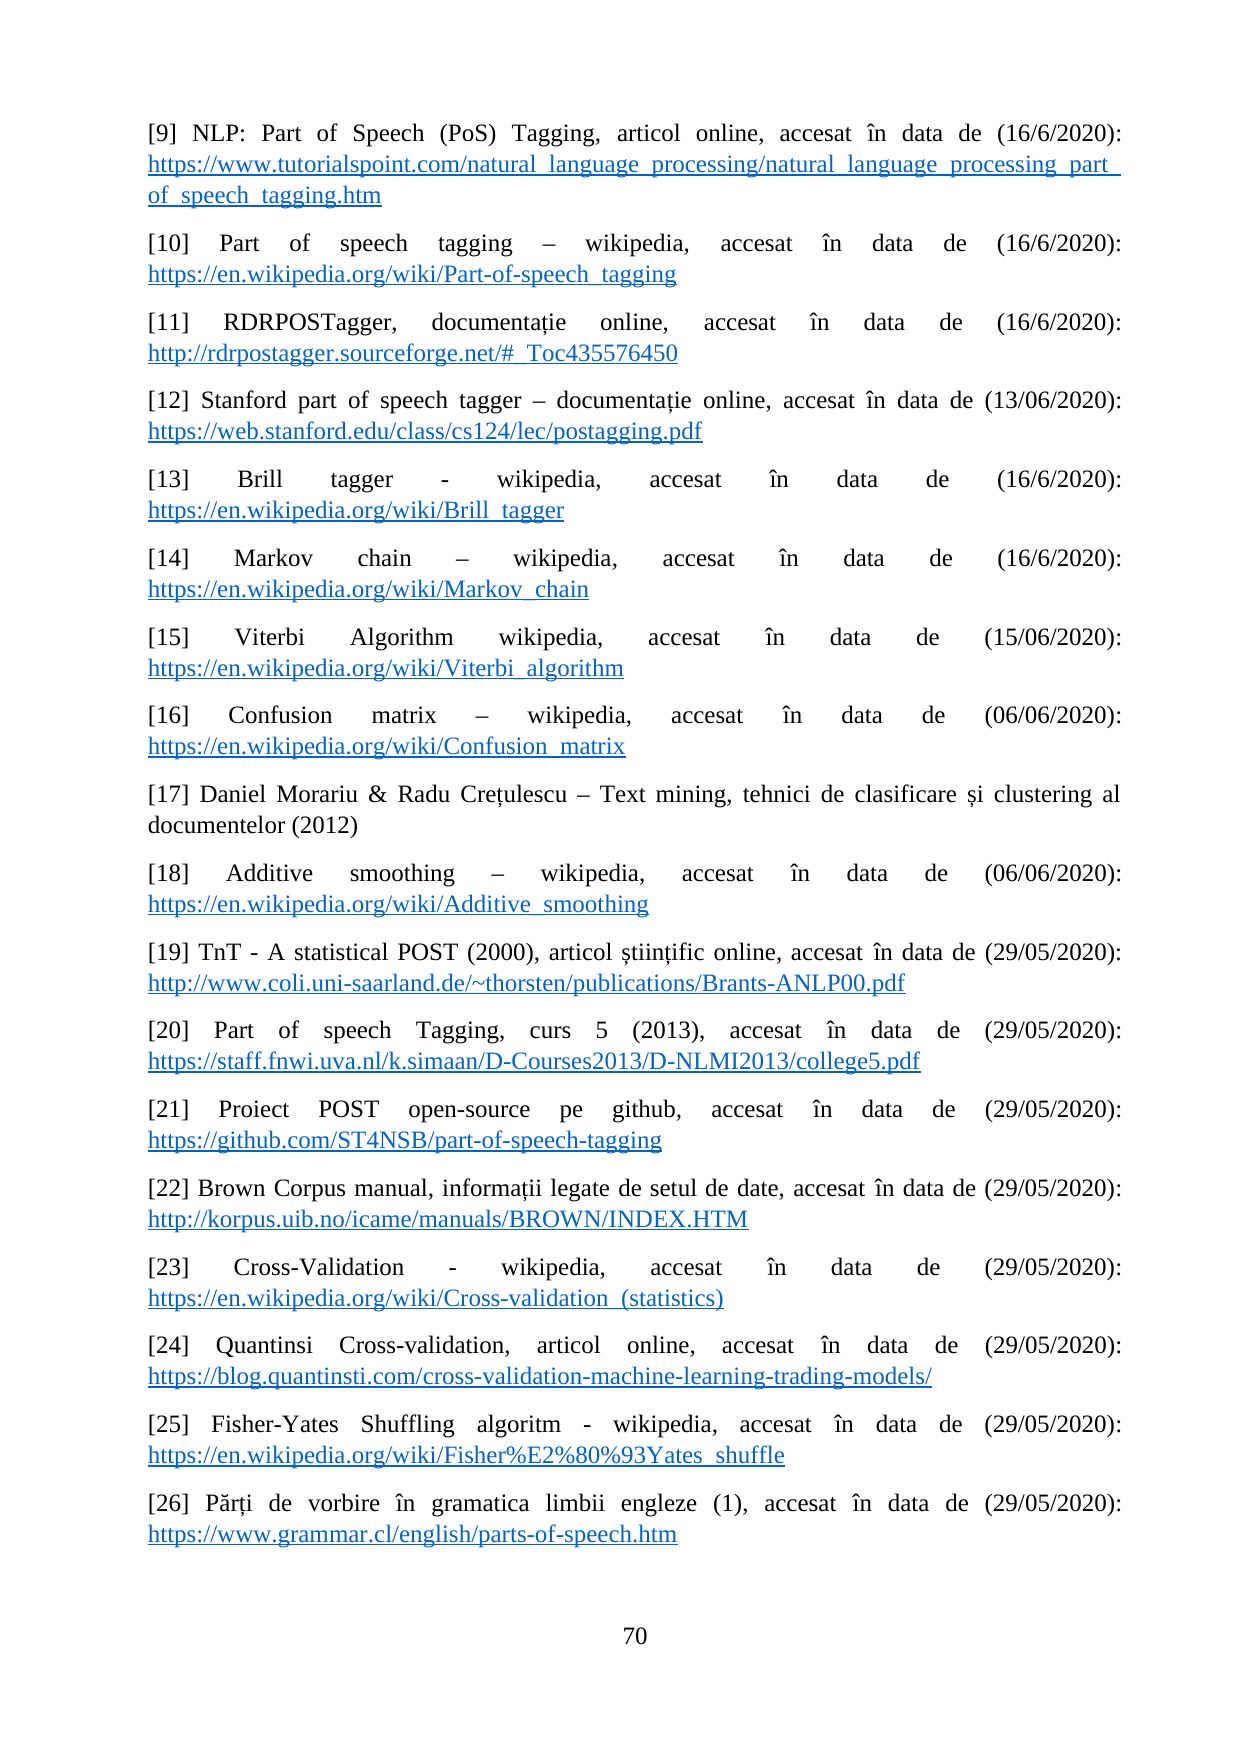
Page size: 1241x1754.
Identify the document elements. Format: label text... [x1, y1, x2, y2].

text [25] Fisher-Yates Shuffling algoritm - wikipedia, accesat în data de (29/05/2020): https://en.wikipedia.org/wiki/Fisher%E2%80%93Yates_shuffle [148, 1409, 1122, 1469]
text [17] Daniel Morariu & Radu Crețulescu – Text mining, tehnici de clasificare și clustering al documentelor (2012) [148, 779, 1122, 839]
text [23] Cross-Validation - wikipedia, accesat în data de (29/05/2020): https://en.wikipedia.org/wiki/Cross-validation_(statistics) [148, 1252, 1122, 1311]
text [10] Part of speech tagging – wikipedia, accesat în data de (16/6/2020): https://en.wikipedia.org/wiki/Part-of-speech_tagging [148, 228, 1122, 288]
text [18] Additive smoothing – wikipedia, accesat în data de (06/06/2020): https://en.wikipedia.org/wiki/Additive_smoothing [148, 858, 1122, 918]
text [13] Brill tagger - wikipedia, accesat în data de (16/6/2020): https://en.wikipedia.org/wiki/Brill_tagger [148, 464, 1122, 524]
text [26] Părți de vorbire în gramatica limbii engleze (1), accesat în data de (29/05/2020): https://www.grammar.cl/english/parts-of-speech.htm [148, 1488, 1122, 1548]
text [12] Stanford part of speech tagger – documentație online, accesat în data de (13/06/2020): https://web.stanford.edu/class/cs124/lec/postagging.pdf [148, 385, 1122, 445]
text [22] Brown Corpus manual, informații legate de setul de date, accesat în data de (29/05/2020): http://korpus.uib.no/icame/manuals/BROWN/INDEX.HTM [148, 1173, 1122, 1233]
text [15] Viterbi Algorithm wikipedia, accesat în data de (15/06/2020): https://en.wikipedia.org/wiki/Viterbi_algorithm [148, 622, 1122, 681]
text [20] Part of speech Tagging, curs 5 (2013), accesat în data de (29/05/2020): https://staff.fnwi.uva.nl/k.simaan/D-Courses2013/D-NLMI2013/college5.pdf [148, 1015, 1122, 1075]
text [21] Proiect POST open-source pe github, accesat în data de (29/05/2020): https://github.com/ST4NSB/part-of-speech-tagging [148, 1094, 1122, 1154]
text [14] Markov chain – wikipedia, accesat în data de (16/6/2020): https://en.wikipedia.org/wiki/Markov_chain [148, 543, 1122, 603]
text [11] RDRPOSTagger, documentație online, accesat în data de (16/6/2020): http://rdrpostagger.sourceforge.net/#_Toc435576450 [148, 307, 1122, 366]
text [16] Confusion matrix – wikipedia, accesat în data de (06/06/2020): https://en.wikipedia.org/wiki/Confusion_matrix [148, 700, 1122, 760]
text [19] TnT - A statistical POST (2000), articol științific online, accesat în data de (29/05/2020): http://www.coli.uni-saarland.de/~thorsten/publications/Brants-ANLP00.pdf [148, 937, 1122, 996]
text [24] Quantinsi Cross-validation, articol online, accesat în data de (29/05/2020): https://blog.quantinsti.com/cross-validation-machine-learning-trading-models/ [148, 1330, 1122, 1390]
text [9] NLP: Part of Speech (PoS) Tagging, articol online, accesat în data de (16/6/2020): https://www.tutorialspoint.com/natural_language_processing/natural_language_processing_part_of_speech_tagging.htm [148, 118, 1122, 209]
